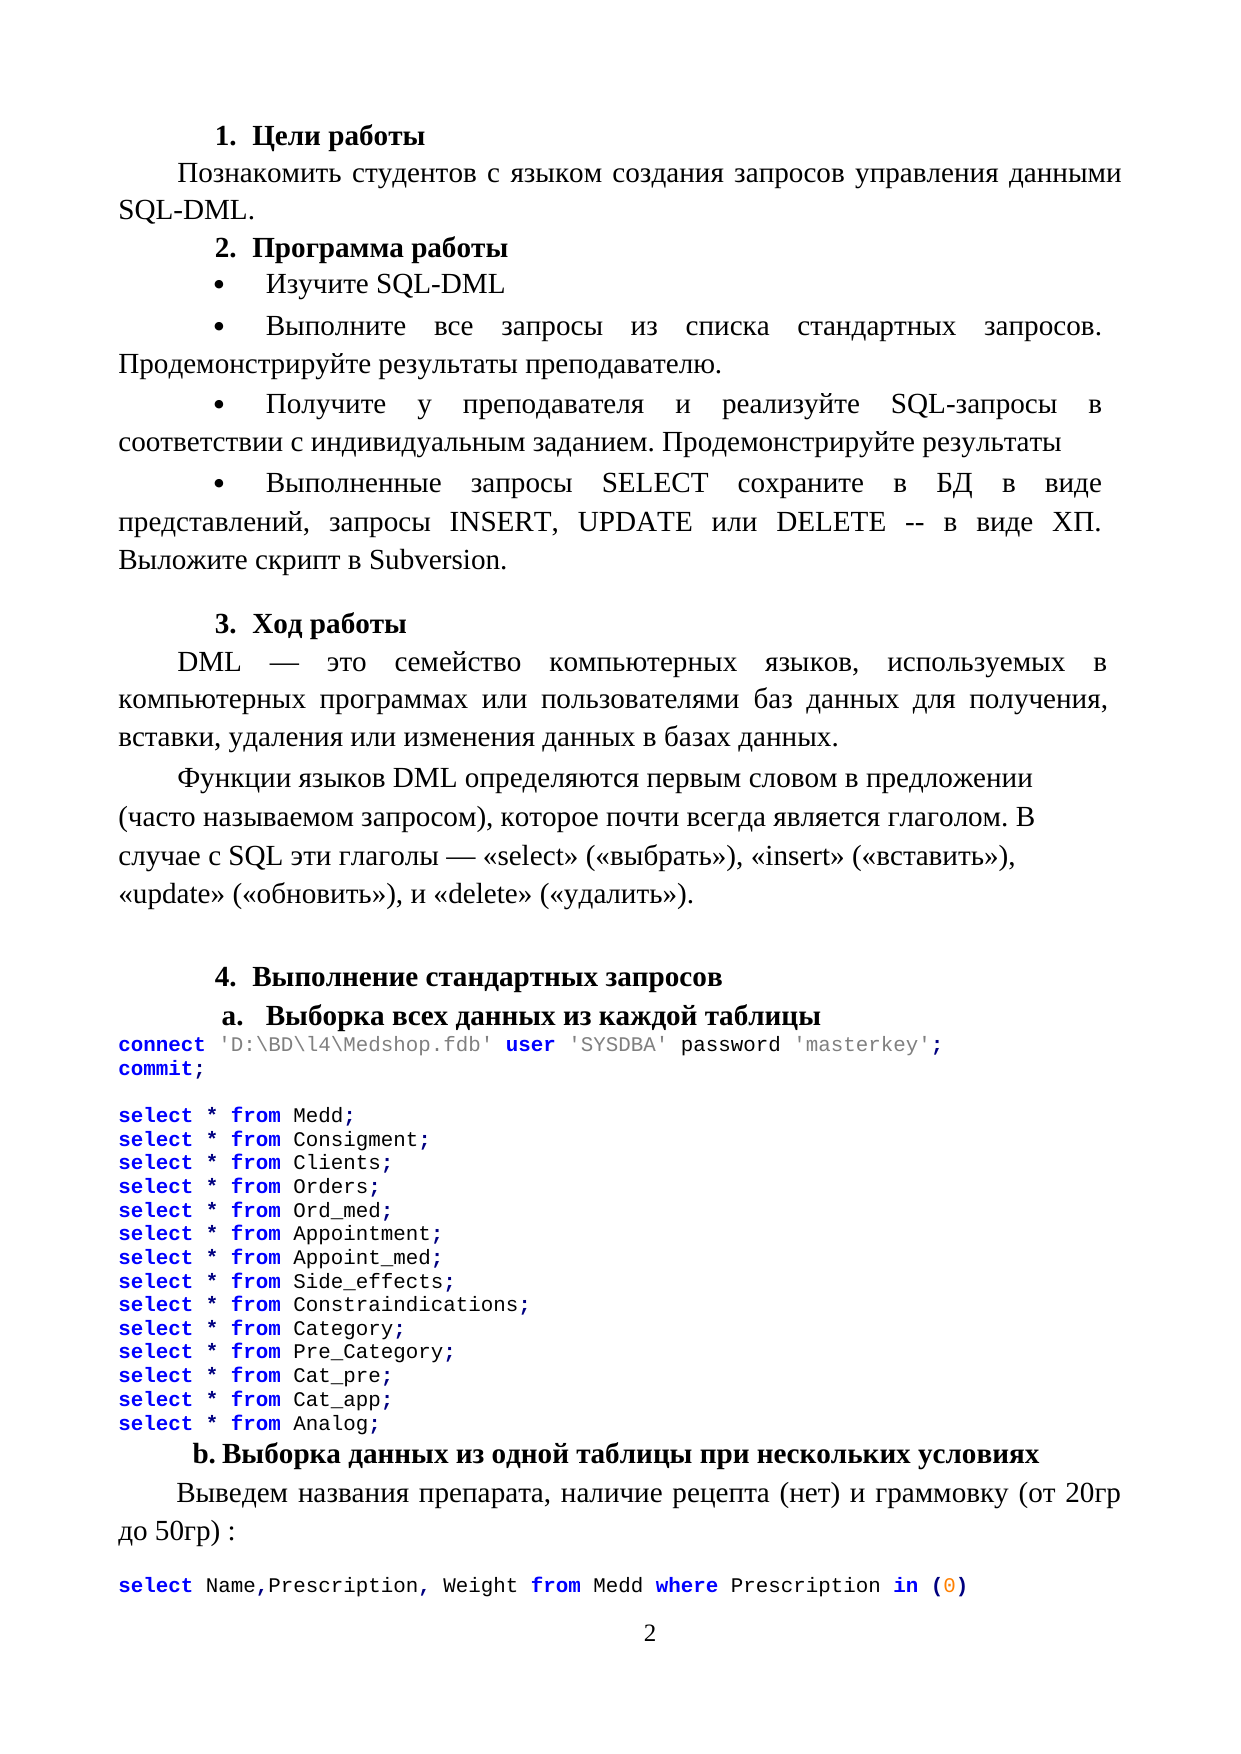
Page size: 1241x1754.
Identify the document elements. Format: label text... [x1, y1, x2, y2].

text select * from Analog; [118, 1412, 1122, 1436]
text select * from Cat_pre; [118, 1365, 1122, 1389]
list Выполните все запросы из списка стандартных запросов. Продемонстрируйте результаты преподавателю. [118, 308, 1103, 379]
text select * from Appointment; [118, 1223, 1122, 1247]
text select * from Orders; [118, 1176, 1122, 1200]
text select * from Ord_med; [118, 1200, 1122, 1223]
list Ход работы [214, 605, 1122, 641]
text select * from Consigment; [118, 1129, 1122, 1152]
list Получите у преподавателя и реализуйте SQL-запросы в соответствии с индивидуальным заданием. Продемонстрируйте результаты [118, 386, 1103, 458]
text select * from Cat_app; [118, 1389, 1122, 1412]
list Выборка данных из одной таблицы при нескольких условиях [177, 1436, 1055, 1470]
text select * from Side_effects; [118, 1271, 1122, 1294]
text select * from Category; [118, 1318, 1122, 1342]
text select * from Constraindications; [118, 1294, 1122, 1318]
text select * from Clients; [118, 1152, 1122, 1176]
text Выведем названия препарата, наличие рецепта (нет) и граммовку (от 20гр до 50гр) : [118, 1476, 1122, 1547]
text select Name,Prescription, Weight from Medd where Prescription in (0) [118, 1575, 1122, 1598]
list Цели работы [214, 118, 1122, 152]
list Выполнение стандартных запросов [214, 959, 1103, 993]
text connect 'D:\BD\l4\Medshop.fdb' user 'SYSDBA' password 'masterkey'; [118, 1034, 1122, 1058]
text select * from Medd; [118, 1105, 1122, 1129]
list Изучите SQL-DML [118, 266, 1103, 300]
text Познакомить студентов с языком создания запросов управления данными SQL-DML. [118, 155, 1122, 226]
list Выборка всех данных из каждой таблицы [118, 998, 1122, 1031]
text commit; [118, 1058, 1122, 1081]
text select * from Appoint_med; [118, 1247, 1122, 1271]
text select * from Pre_Category; [118, 1342, 1122, 1365]
text Функции языков DML определяются первым словом в предложении (часто называемом запросом), которое почти всегда является глаголом. В случае с SQL эти глаголы — «select» («выбрать»), «insert» («вставить»), «update» («обновить»), и «delete» («удалить»). [118, 760, 1103, 910]
list Выполненные запросы SELECT сохраните в БД в виде представлений, запросы INSERT, UPDATE или DELETE -- в виде ХП. Выложите скрипт в Subversion. [118, 465, 1103, 576]
text DML — это семейство компьютерных языков, используемых в компьютерных программах или пользователями баз данных для получения, вставки, удаления или изменения данных в базах данных. [118, 644, 1108, 753]
subtitle Программа работы [214, 230, 1122, 264]
